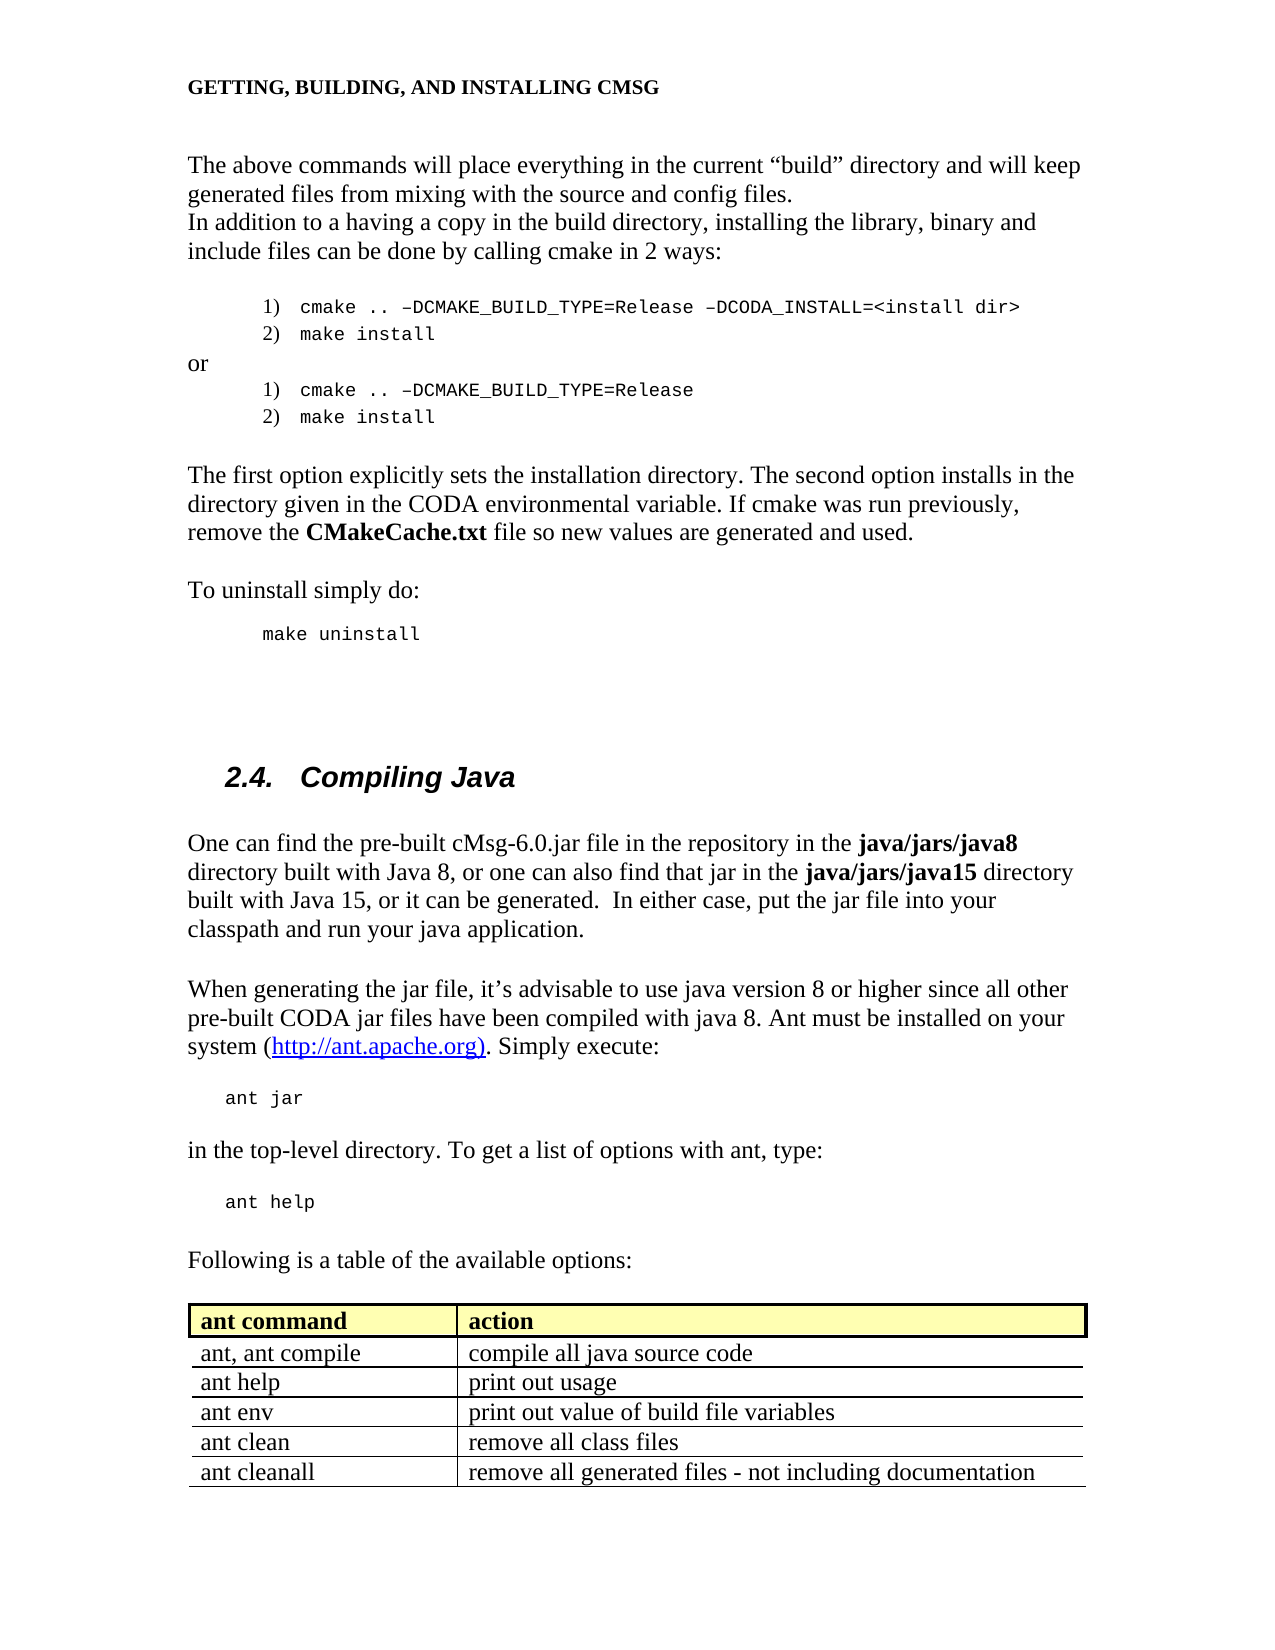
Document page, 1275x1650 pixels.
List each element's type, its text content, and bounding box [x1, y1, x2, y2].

table_cell compile all java source code [458, 1338, 1086, 1366]
text in the top-level directory. To get a list of options with ant, type: [187, 1136, 1087, 1164]
table_cell print out usage [458, 1366, 1086, 1396]
text One can find the pre-built cMsg-6.0.jar file in the repository in the java/jars/java8 directory built with Java 8, or one can also find that jar in the java/jars/java15 directory built with Java 15, or it can be generated. In either case, put the jar file into your classpath and run your java application. [187, 828, 1087, 943]
text In addition to a having a copy in the build directory, installing the library, binary and include files can be done by calling cmake in 2 ways: [187, 207, 1087, 265]
table_cell ant, ant compile [189, 1338, 457, 1366]
table_cell ant cleanall [189, 1456, 457, 1486]
table_cell ant clean [189, 1426, 457, 1456]
text ant jar [225, 1089, 1087, 1110]
text ant help [225, 1193, 1087, 1214]
table_cell remove all class files [458, 1426, 1086, 1456]
text The above commands will place everything in the current “build” directory and will keep generated files from mixing with the source and config files. [187, 150, 1087, 207]
table_cell print out value of build file variables [458, 1396, 1086, 1426]
text The first option explicitly sets the installation directory. The second option installs in the directory given in the CODA environmental variable. If cmake was run previously, remove the CMakeCache.txt file so new values are generated and used. [187, 460, 1087, 546]
list cmake .. –DCMAKE_BUILD_TYPE=Release [262, 377, 1087, 402]
text Following is a table of the available options: [187, 1245, 1087, 1274]
subtitle Compiling Java [225, 759, 1087, 793]
table_cell ant help [189, 1366, 457, 1396]
list make install [262, 404, 1087, 429]
table_header action [458, 1306, 1084, 1334]
list make install [262, 321, 1087, 346]
text When generating the jar file, it’s advisable to use java version 8 or higher since all other pre-built CODA jar files have been compiled with java 8. Ant must be installed on your system (http://ant.apache.org). Simply execute: [187, 974, 1087, 1060]
table_cell remove all generated files - not including documentation [458, 1456, 1086, 1486]
list cmake .. –DCMAKE_BUILD_TYPE=Release –DCODA_INSTALL=<install dir> [262, 294, 1087, 319]
table_cell ant env [189, 1396, 457, 1426]
table_header ant command [191, 1306, 456, 1334]
text or [187, 348, 1087, 377]
text make uninstall [225, 625, 1087, 646]
text To uninstall simply do: [187, 575, 1087, 604]
